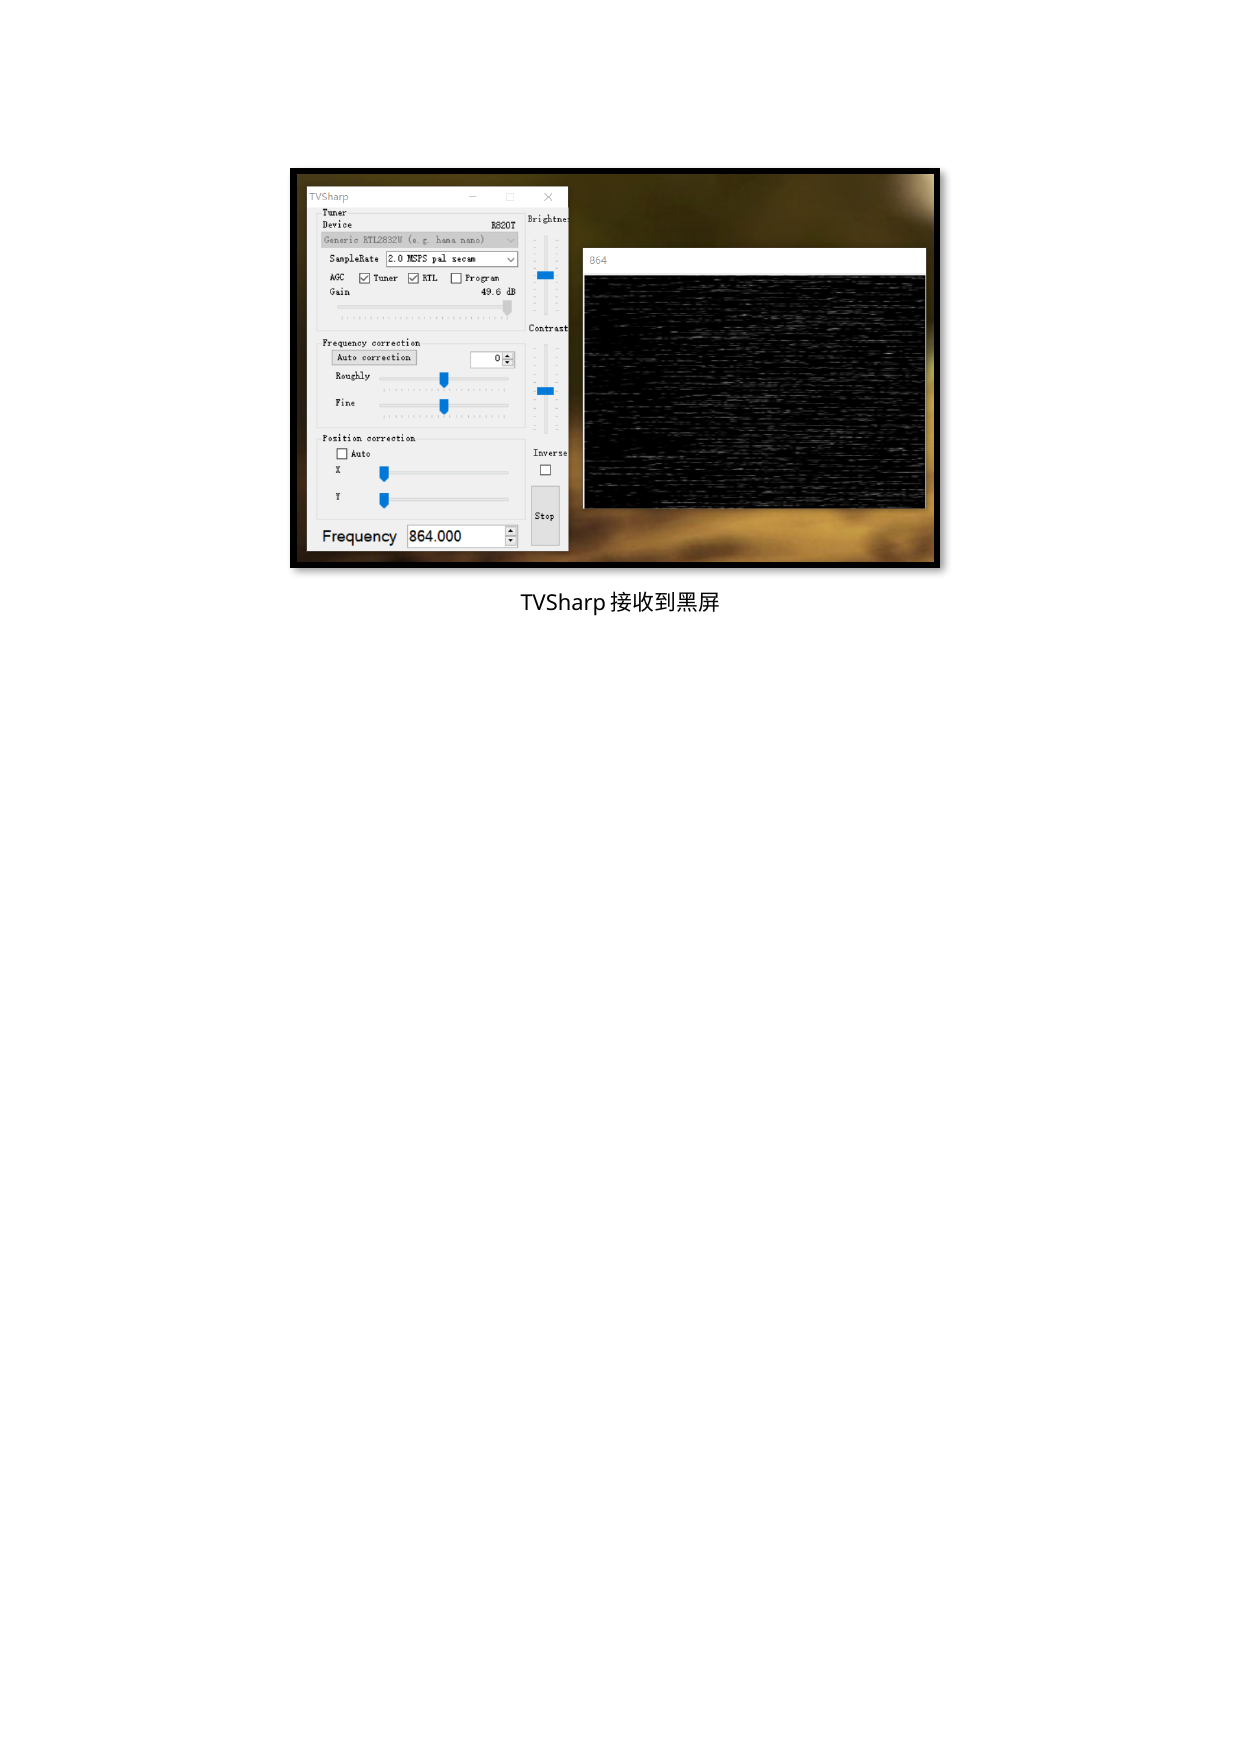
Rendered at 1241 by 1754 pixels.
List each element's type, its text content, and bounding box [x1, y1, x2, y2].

text TVSharp接收到黑屏 [187, 584, 1053, 617]
picture [297, 174, 934, 562]
